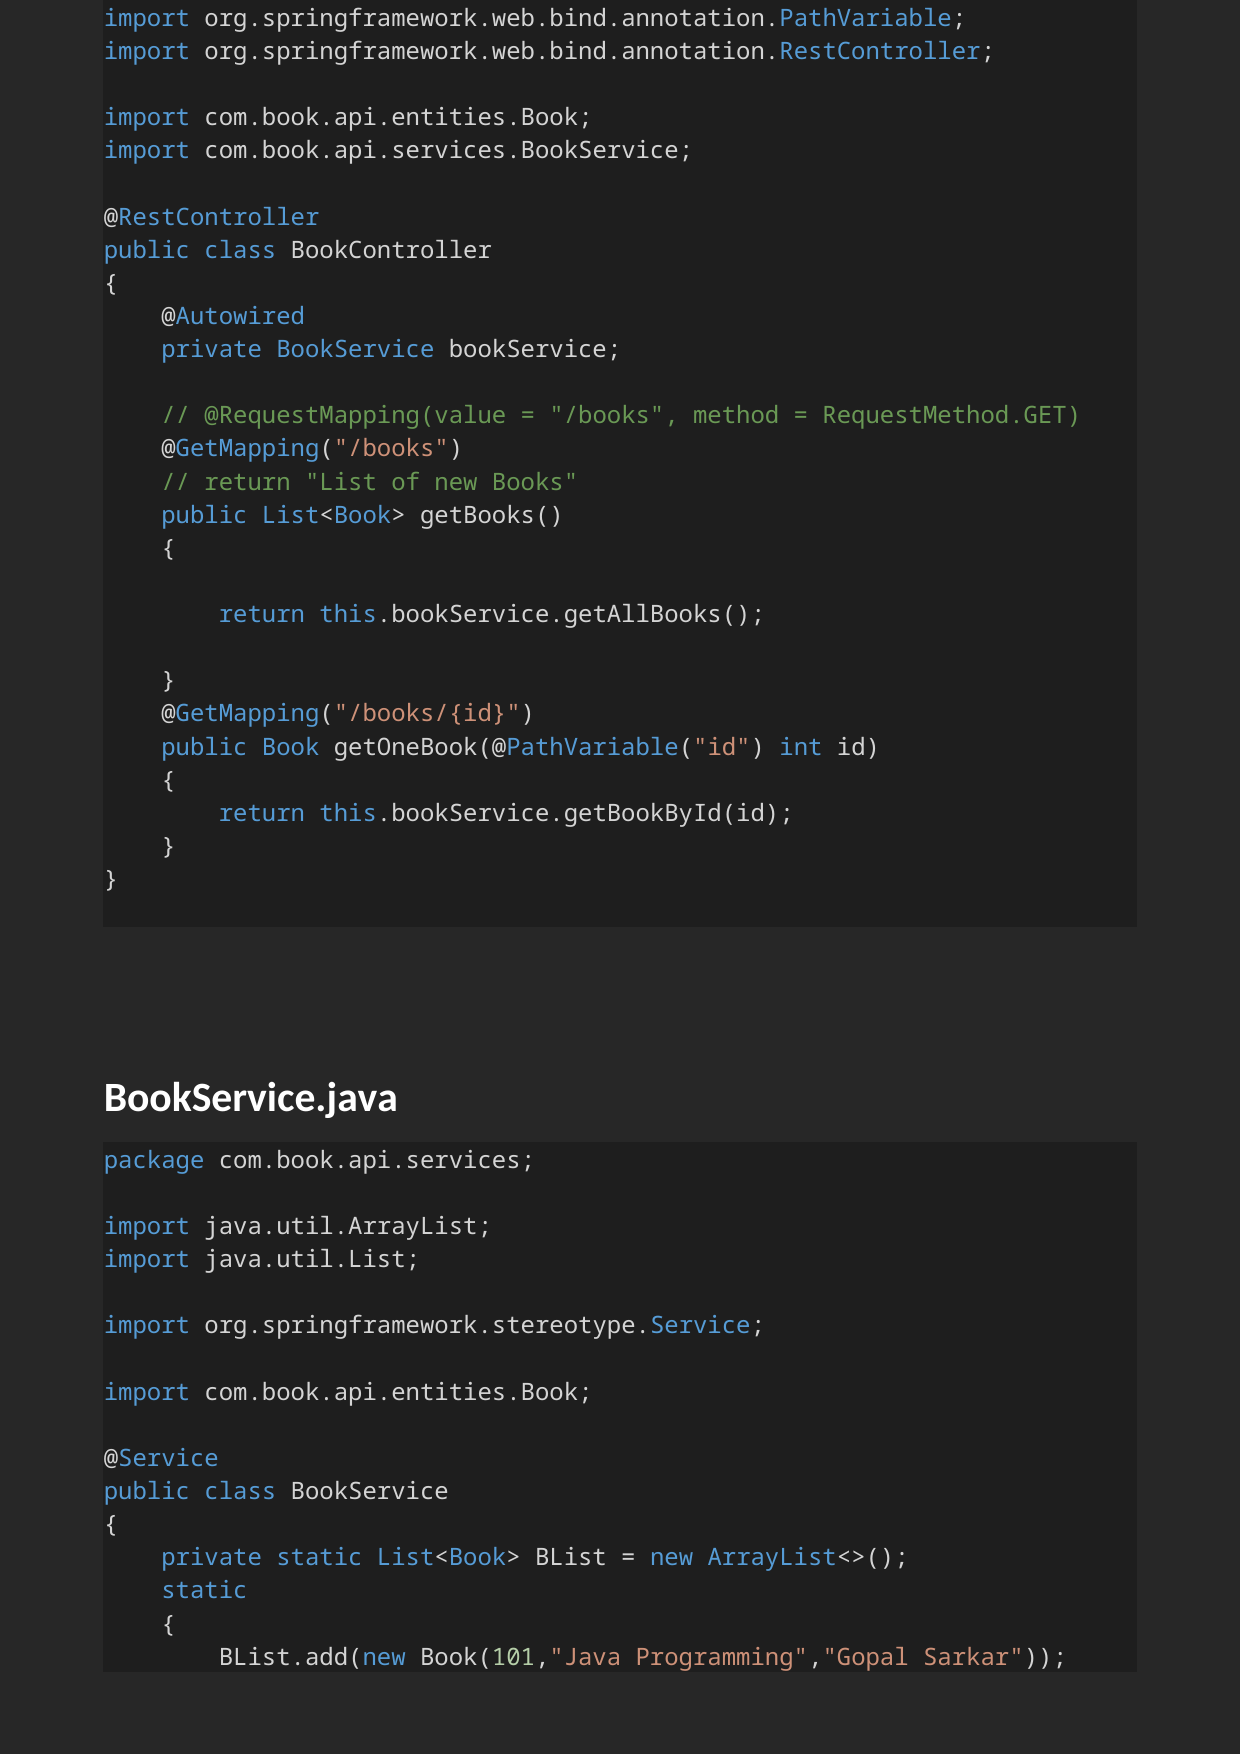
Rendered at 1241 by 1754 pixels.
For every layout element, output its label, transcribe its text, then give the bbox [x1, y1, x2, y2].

text // return "List of new Books" [103, 464, 1137, 497]
text { [103, 530, 1137, 563]
text { [103, 762, 1137, 795]
text public class BookController [103, 232, 1137, 265]
text @GetMapping("/books") [103, 431, 1137, 464]
text public class BookService [103, 1473, 1137, 1507]
text import org.springframework.web.bind.annotation.PathVariable; [103, 0, 1137, 33]
text return this.bookService.getBookById(id); [103, 795, 1137, 828]
text @RestController [103, 199, 1137, 232]
text package com.book.api.services; [103, 1142, 1137, 1175]
text import com.book.api.services.BookService; [103, 132, 1137, 166]
text @GetMapping("/books/{id}") [103, 696, 1137, 729]
text { [103, 1507, 1137, 1540]
text BookService.java [103, 1071, 1137, 1121]
text } [103, 828, 1137, 861]
text return this.bookService.getAllBooks(); [103, 596, 1137, 629]
text import org.springframework.web.bind.annotation.RestController; [103, 33, 1137, 66]
text public List<Book> getBooks() [103, 497, 1137, 530]
text import java.util.List; [103, 1242, 1137, 1275]
text public Book getOneBook(@PathVariable("id") int id) [103, 729, 1137, 762]
text import com.book.api.entities.Book; [103, 99, 1137, 132]
text import com.book.api.entities.Book; [103, 1374, 1137, 1407]
text import java.util.ArrayList; [103, 1208, 1137, 1242]
text BList.add(new Book(101,"Java Programming","Gopal Sarkar")); [103, 1639, 1137, 1672]
text { [103, 265, 1137, 298]
text @Autowired [103, 298, 1137, 331]
text { [103, 1606, 1137, 1639]
text } [103, 662, 1137, 696]
text // @RequestMapping(value = "/books", method = RequestMethod.GET) [103, 397, 1137, 431]
text @Service [103, 1440, 1137, 1473]
text import org.springframework.stereotype.Service; [103, 1308, 1137, 1341]
text static [103, 1573, 1137, 1606]
text private BookService bookService; [103, 331, 1137, 364]
text private static List<Book> BList = new ArrayList<>(); [103, 1540, 1137, 1573]
text } [103, 861, 1137, 894]
